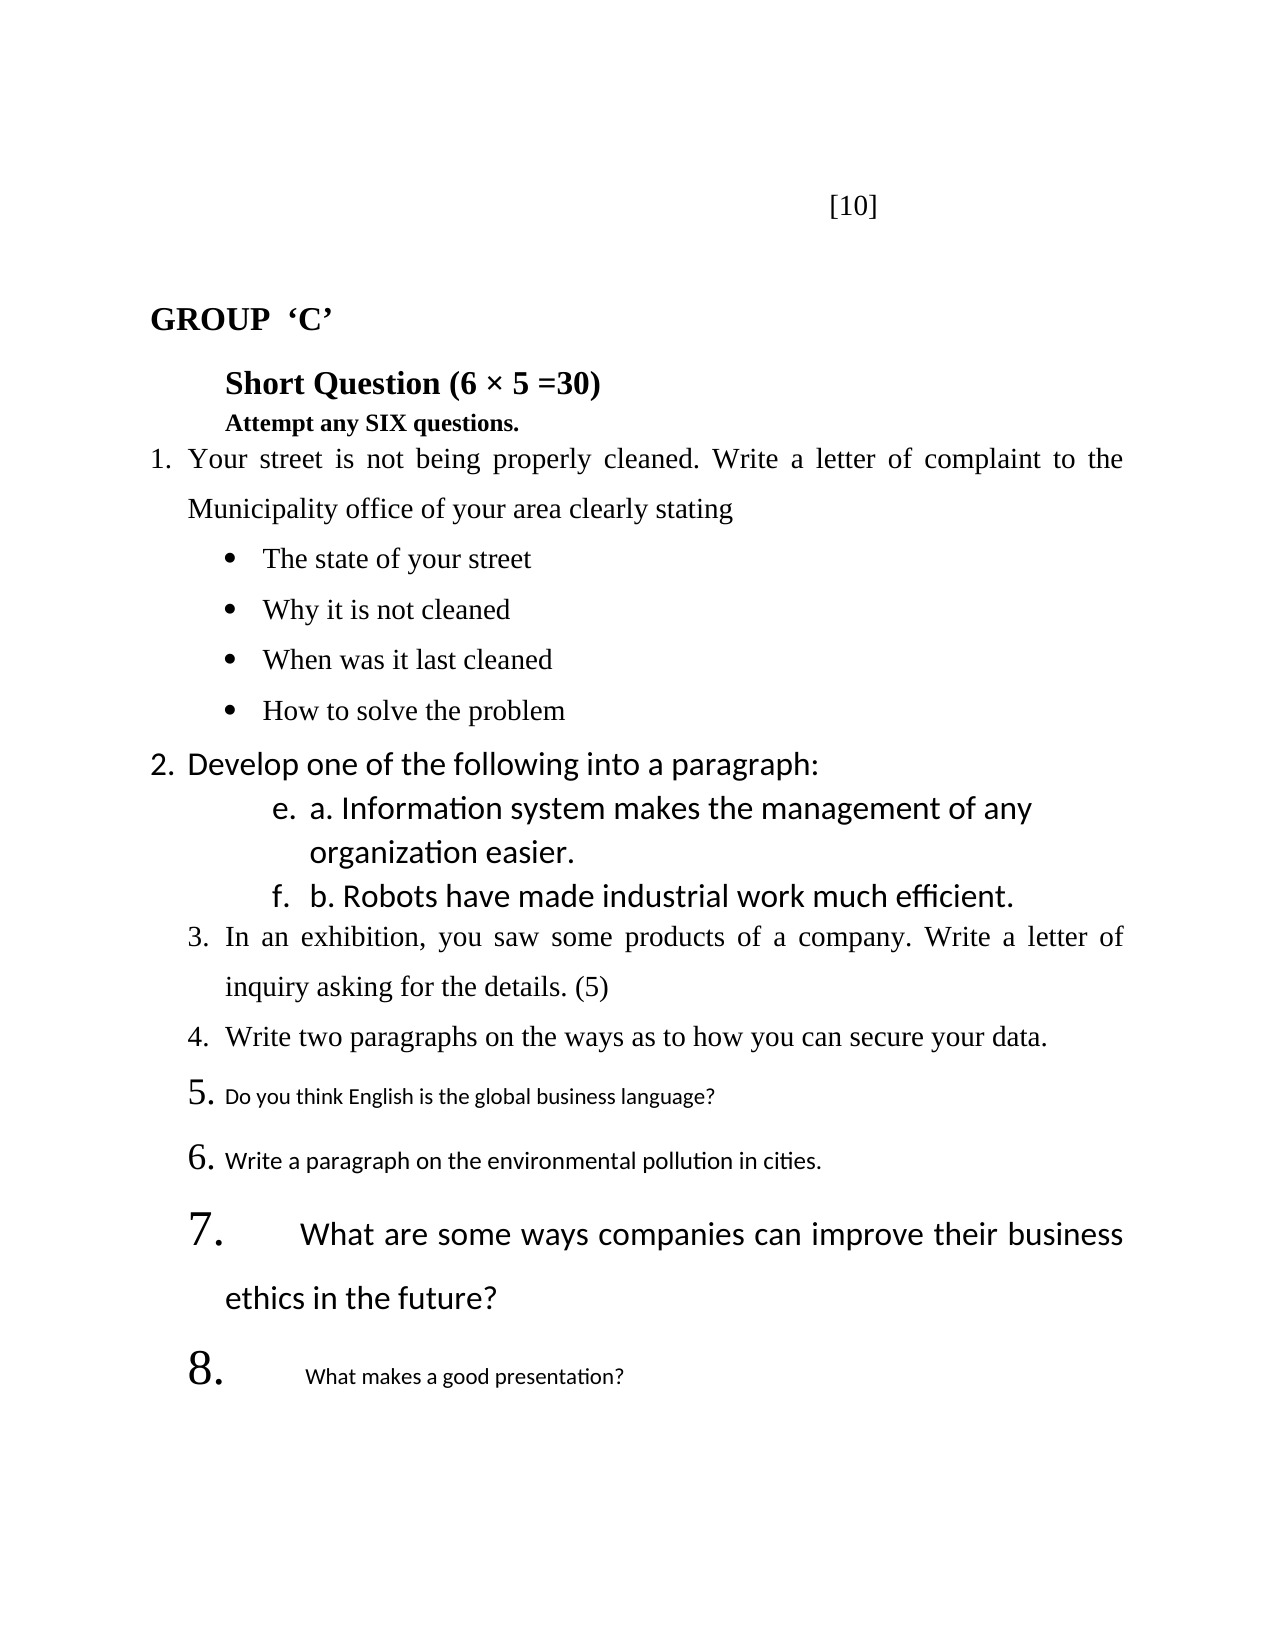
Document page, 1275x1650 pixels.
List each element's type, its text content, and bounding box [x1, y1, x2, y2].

list Why it is not cleaned [225, 592, 1125, 625]
list b. Robots have made industrial work much efficient. [272, 875, 1125, 916]
list In an exhibition, you saw some products of a company. Write a letter of inquiry asking for the details. (5) [187, 919, 1125, 1003]
text GROUP ‘C’ [150, 299, 1125, 337]
list What are some ways companies can improve their business ethics in the future? [187, 1199, 1125, 1318]
list Attempt any SIX questions. [225, 408, 1125, 436]
list Your street is not being properly cleaned. Write a letter of complaint to the Municipality office of your area clearly stating [150, 441, 1125, 524]
list a. Information system makes the management of any organization easier. [272, 787, 1125, 872]
list What makes a good presentation? [187, 1338, 1125, 1396]
list [10] [238, 188, 1125, 222]
list When was it last cleaned [225, 642, 1125, 676]
list How to solve the problem [225, 693, 1125, 726]
list The state of your street [225, 541, 1125, 575]
list Do you think English is the global business language? [187, 1070, 1125, 1113]
list Write two paragraphs on the ways as to how you can secure your data. [187, 1019, 1125, 1053]
list Write a paragraph on the environmental pollution in cities. [187, 1134, 1125, 1178]
list Short Question (6 × 5 =30) [225, 364, 1125, 402]
list Develop one of the following into a paragraph: [150, 743, 1125, 784]
